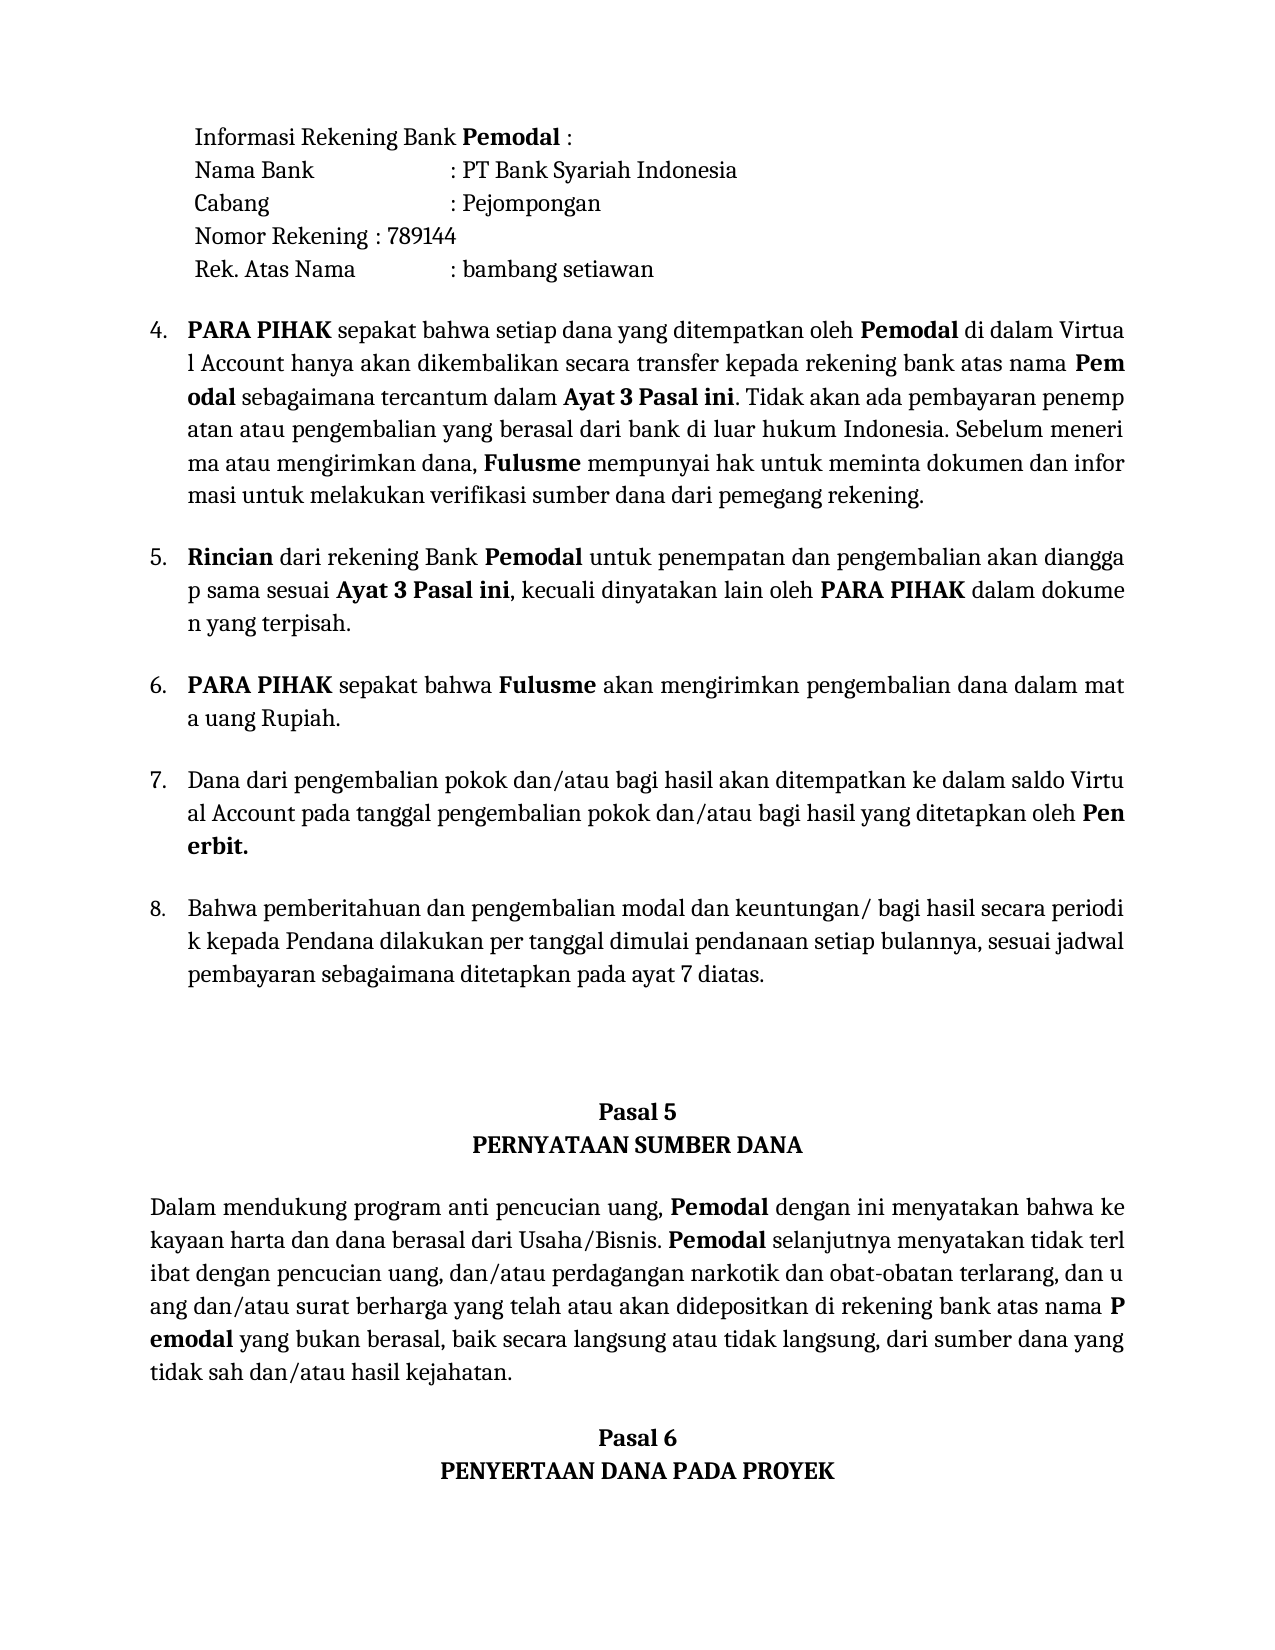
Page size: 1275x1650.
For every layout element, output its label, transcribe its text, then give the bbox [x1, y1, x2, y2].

text Rek. Atas Nama : bambang setiawan [194, 254, 1125, 283]
text PENYERTAAN DANA PADA PROYEK [150, 1457, 1125, 1486]
text Nama Bank : PT Bank Syariah Indonesia [194, 156, 1125, 184]
text Pasal 5 [150, 1098, 1125, 1127]
text Pasal 6 [150, 1424, 1125, 1453]
list Bahwa pemberitahuan dan pengembalian modal dan keuntungan/ bagi hasil secara periodik kepada Pendana dilakukan per tanggal dimulai pendanaan setiap bulannya, sesuai jadwal pembayaran sebagaimana ditetapkan pada ayat 7 diatas. [150, 894, 1125, 988]
list Rincian dari rekening Bank Pemodal untuk penempatan dan pengembalian akan dianggap sama sesuai Ayat 3 Pasal ini, kecuali dinyatakan lain oleh PARA PIHAK dalam dokumen yang terpisah. [150, 543, 1125, 638]
list PARA PIHAK sepakat bahwa setiap dana yang ditempatkan oleh Pemodal di dalam Virtual Account hanya akan dikembalikan secara transfer kepada rekening bank atas nama Pemodal sebagaimana tercantum dalam Ayat 3 Pasal ini. Tidak akan ada pembayaran penempatan atau pengembalian yang berasal dari bank di luar hukum Indonesia. Sebelum menerima atau mengirimkan dana, Fulusme mempunyai hak untuk meminta dokumen dan informasi untuk melakukan verifikasi sumber dana dari pemegang rekening. [150, 316, 1125, 510]
text Informasi Rekening Bank Pemodal : [194, 122, 1125, 151]
text Dalam mendukung program anti pencucian uang, Pemodal dengan ini menyatakan bahwa kekayaan harta dan dana berasal dari Usaha/Bisnis. Pemodal selanjutnya menyatakan tidak terlibat dengan pencucian uang, dan/atau perdagangan narkotik dan obat-obatan terlarang, dan uang dan/atau surat berharga yang telah atau akan didepositkan di rekening bank atas nama Pemodal yang bukan berasal, baik secara langsung atau tidak langsung, dari sumber dana yang tidak sah dan/atau hasil kejahatan. [150, 1193, 1125, 1387]
text Cabang : Pejompongan [194, 188, 1125, 217]
text PERNYATAAN SUMBER DANA [150, 1131, 1125, 1160]
text Nomor Rekening : 789144 [194, 222, 1125, 250]
list Dana dari pengembalian pokok dan/atau bagi hasil akan ditempatkan ke dalam saldo Virtual Account pada tanggal pengembalian pokok dan/atau bagi hasil yang ditetapkan oleh Penerbit. [150, 766, 1125, 861]
list PARA PIHAK sepakat bahwa Fulusme akan mengirimkan pengembalian dana dalam mata uang Rupiah. [150, 671, 1125, 733]
